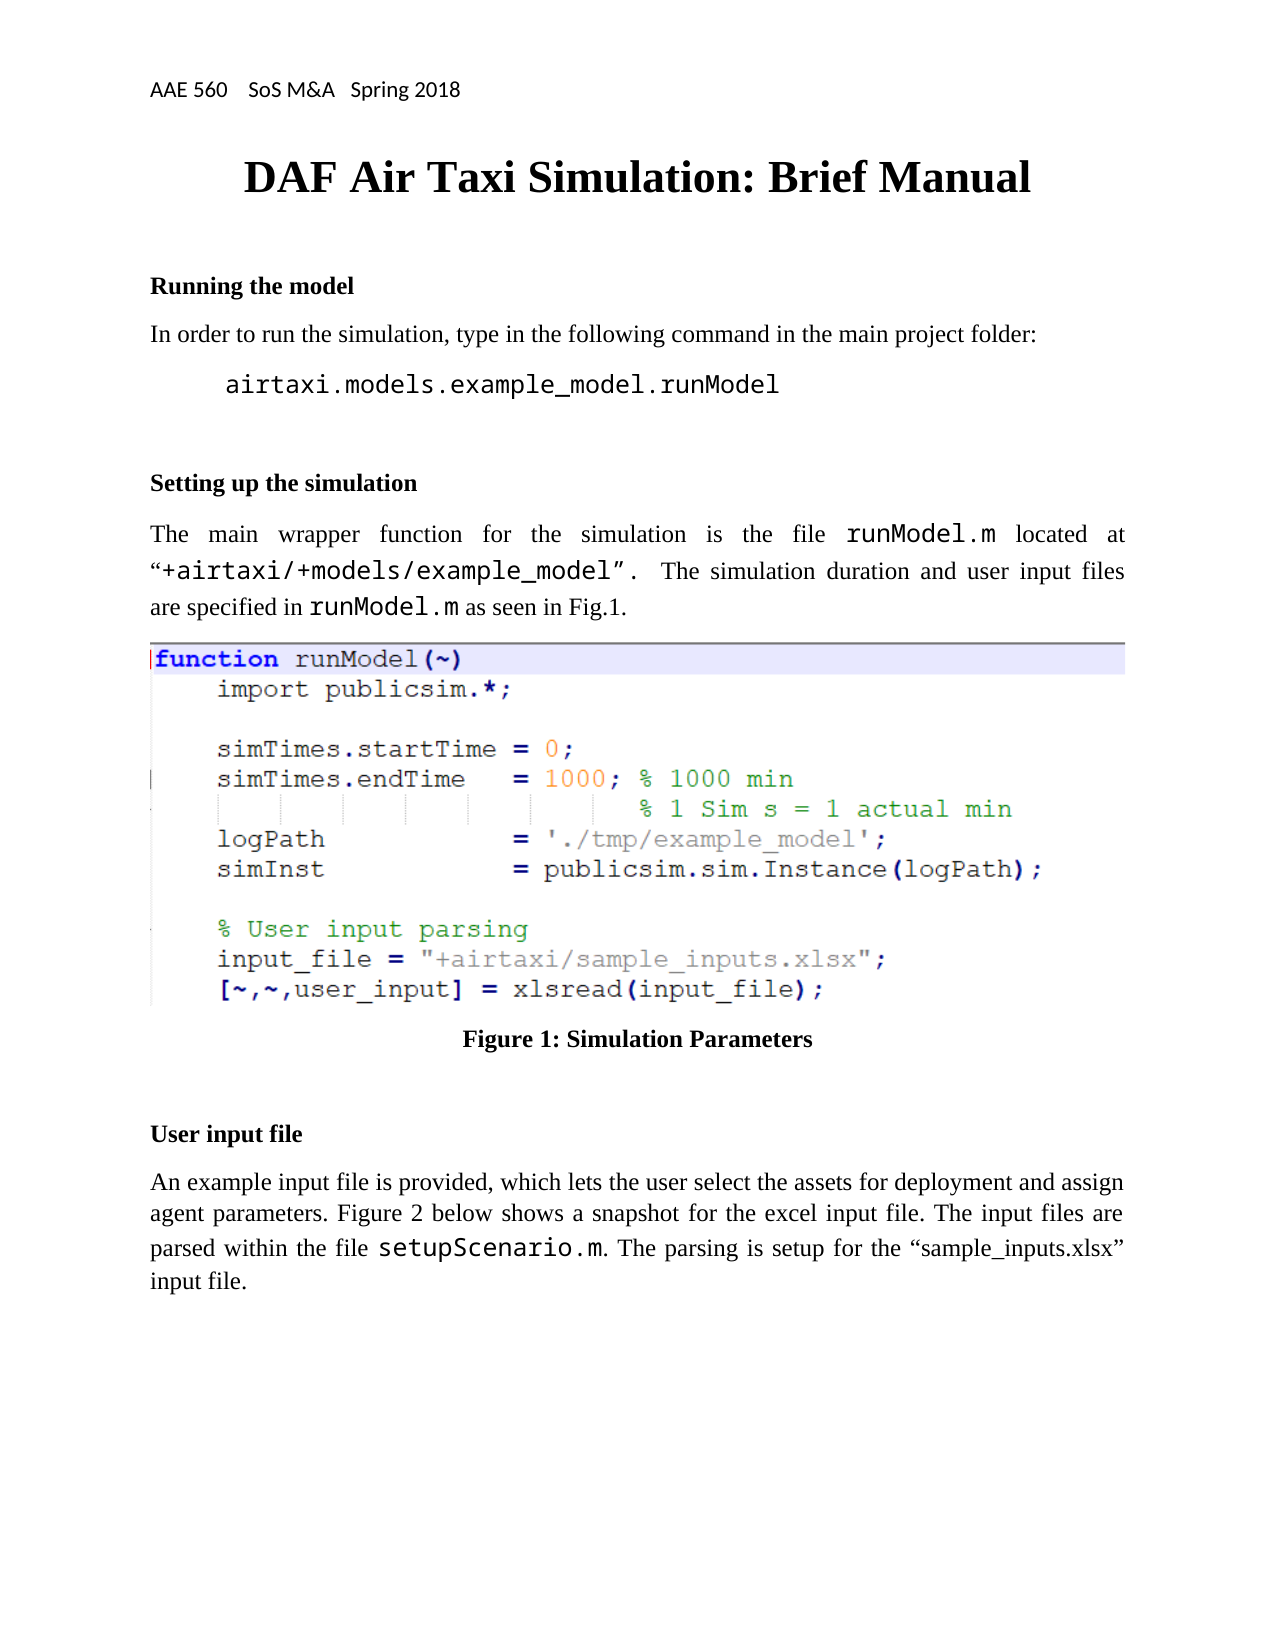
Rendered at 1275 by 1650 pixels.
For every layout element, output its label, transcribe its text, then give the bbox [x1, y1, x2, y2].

text airtaxi.models.example_model.runModel [150, 367, 1125, 401]
text An example input file is provided, which lets the user select the assets for deployment and assign agent parameters. Figure 2 below shows a snapshot for the excel input file. The input files are parsed within the file setupScenario.m. The parsing is setup for the “sample_inputs.xlsx” input file. [150, 1167, 1125, 1295]
text DAF Air Taxi Simulation: Brief Manual [150, 150, 1125, 203]
text Figure 1: Simulation Parameters [150, 1024, 1125, 1053]
text Setting up the simulation [150, 468, 1125, 497]
text Running the model [150, 271, 1125, 300]
picture [150, 642, 1125, 1006]
text The main wrapper function for the simulation is the file runModel.m located at “+airtaxi/+models/example_model”. The simulation duration and user input files are specified in runModel.m as seen in Fig.1. [150, 516, 1125, 623]
text In order to run the simulation, type in the following command in the main project folder: [150, 319, 1125, 348]
text User input file [150, 1119, 1125, 1148]
